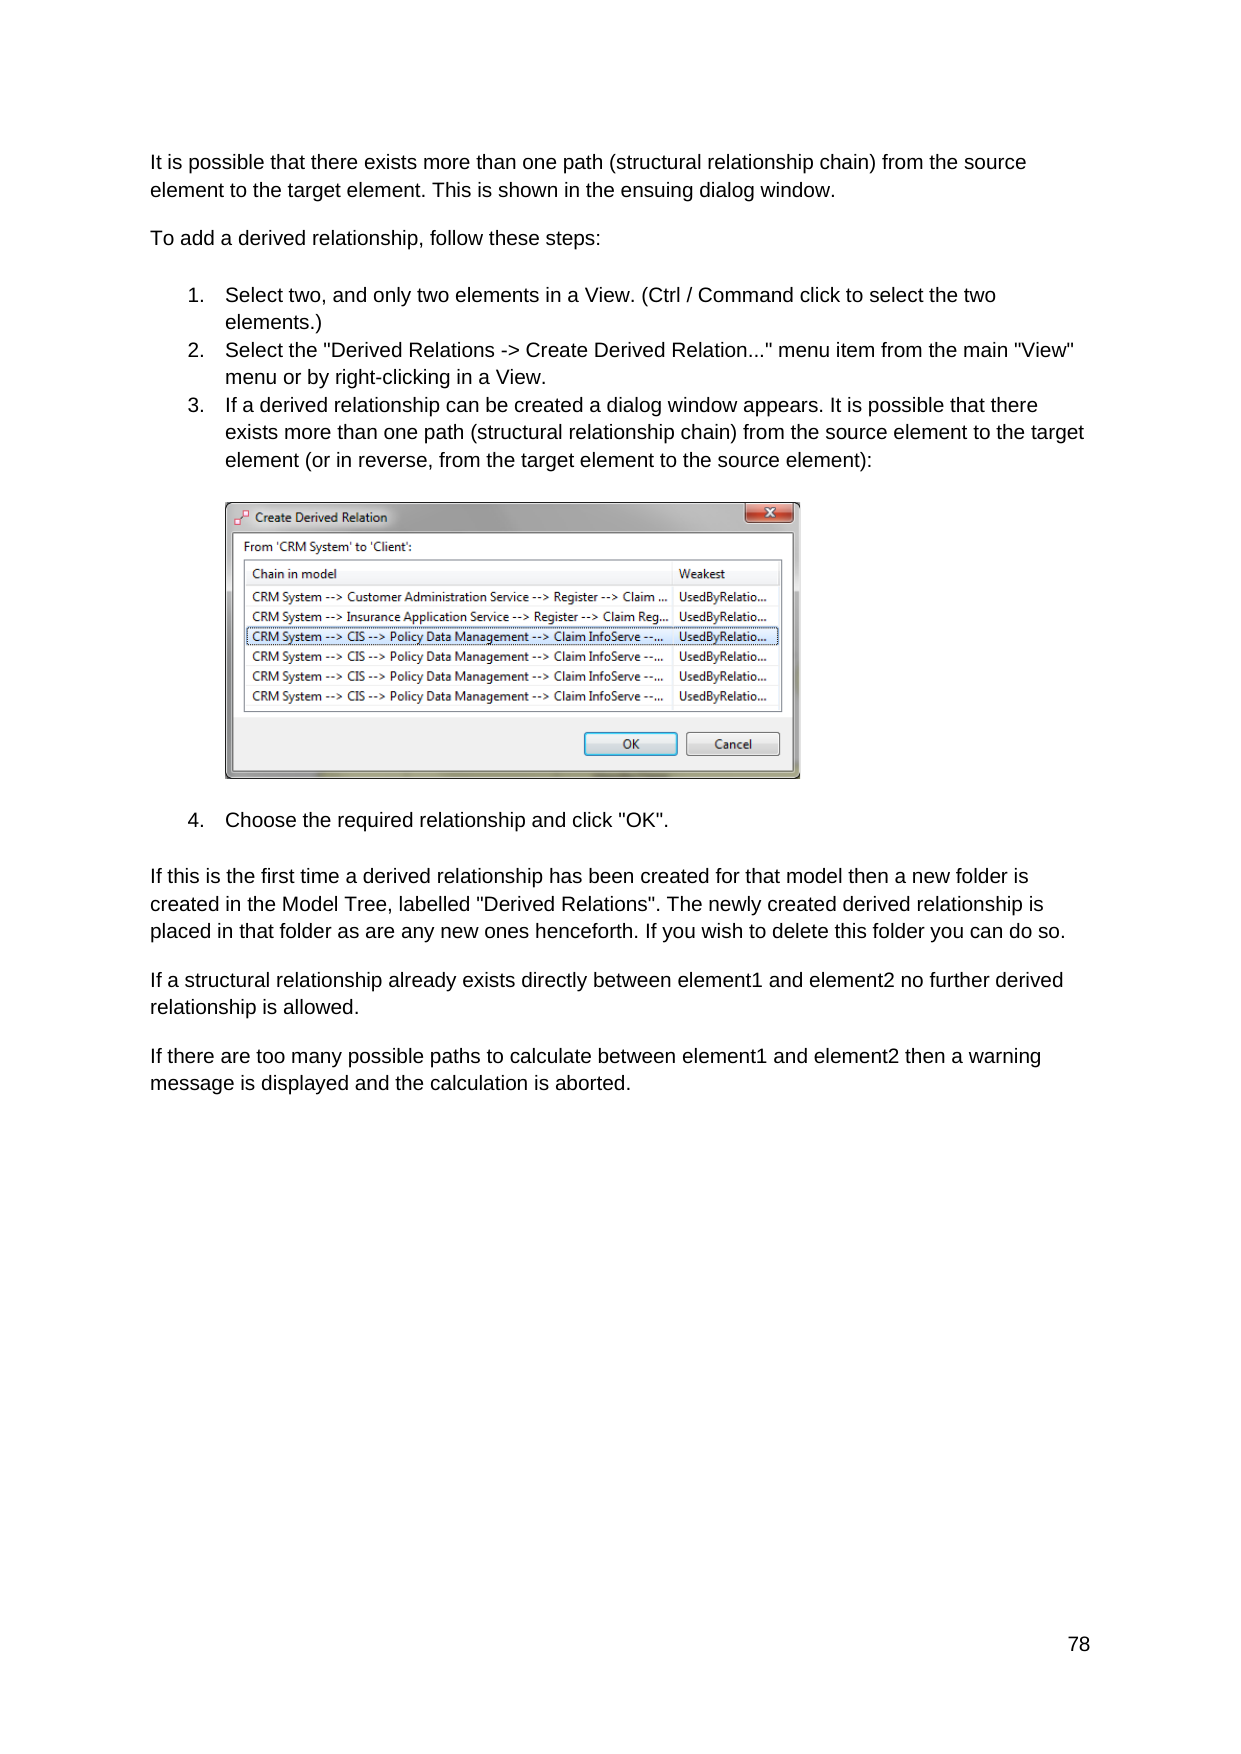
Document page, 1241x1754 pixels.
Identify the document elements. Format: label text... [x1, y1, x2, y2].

picture [225, 502, 800, 779]
list Choose the required relationship and click "OK". [187, 808, 1090, 832]
text To add a derived relationship, follow these steps: [150, 226, 1090, 250]
text If a structural relationship already exists directly between element1 and element2 no further derived relationship is allowed. [150, 968, 1090, 1019]
list Select the "Derived Relations -> Create Derived Relation..." menu item from the main "View" menu or by right-clicking in a View. [187, 337, 1090, 389]
text It is possible that there exists more than one path (structural relationship chain) from the source element to the target element. This is shown in the ensuing dialog window. [150, 150, 1090, 201]
text If this is the first time a derived relationship has been created for that model then a new folder is created in the Model Tree, labelled "Derived Relations". The newly created derived relationship is placed in that folder as are any new ones henceforth. If you wish to delete this folder you can do so. [150, 864, 1090, 943]
text If there are too many possible paths to calculate between element1 and element2 then a warning message is displayed and the calculation is aborted. [150, 1043, 1090, 1095]
list Select two, and only two elements in a View. (Ctrl / Command click to select the two elements.) [187, 282, 1090, 334]
